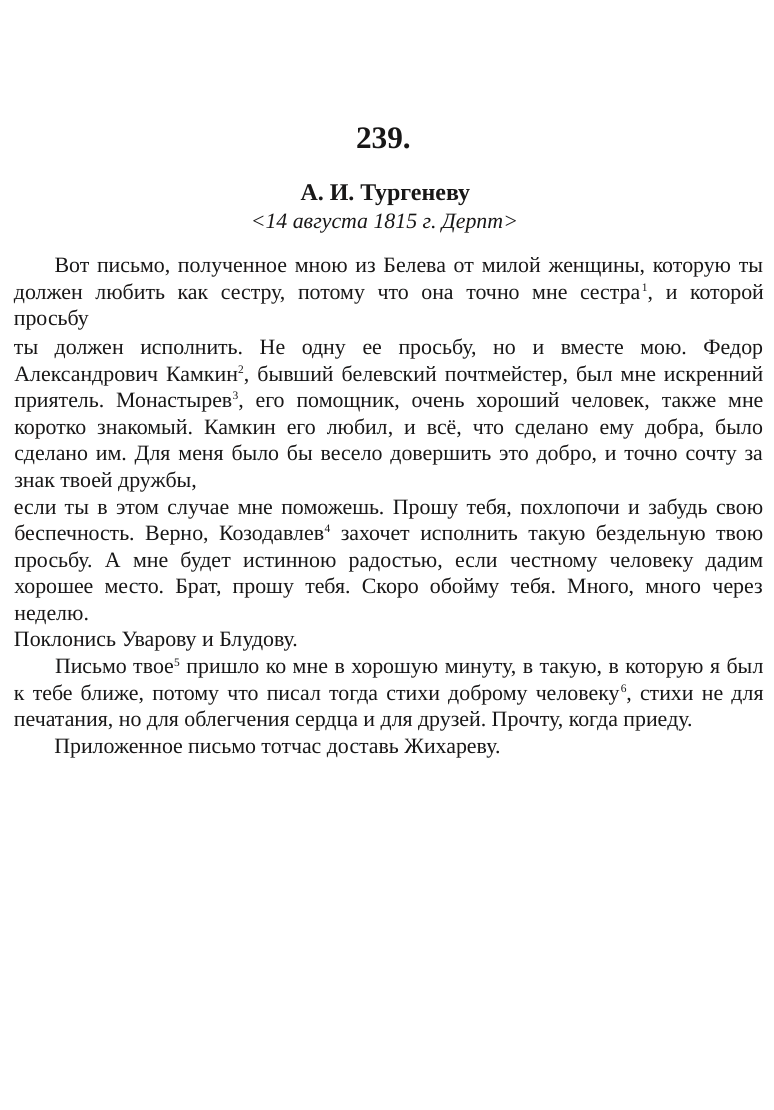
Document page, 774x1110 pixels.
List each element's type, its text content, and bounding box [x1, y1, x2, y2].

text ты должен исполнить. Не одну ее просьбу, но и вместе мою. Федор Александрович Камкин2, бывший белевский почтмейстер, был мне искренний приятель. Монастырев3, его помощник, очень хороший человек, также мне коротко знакомый. Камкин его любил, и всё, что сделано ему добра, было сделано им. Для меня было бы весело довершить это добро, и точно сочту за знак твоей дружбы, [14, 334, 764, 492]
text Вот письмо, полученное мною из Белева от милой женщины, которую ты должен любить как сестру, потому что она точно мне сестра1, и которой просьбу [14, 252, 764, 330]
text <14 августа 1815 г. Дерпт> [19, 208, 751, 233]
text Поклонись Уварову и Блудову. [14, 626, 764, 652]
text Приложенное письмо тотчас доставь Жихареву. [54, 733, 764, 758]
text А. И. Тургеневу [21, 178, 749, 205]
text если ты в этом случае мне поможешь. Прошу тебя, похлопочи и забудь свою беспечность. Верно, Козодавлев4 захочет исполнить такую бездельную твою просьбу. А мне будет истинною радостью, если честному человеку дадим хорошее место. Брат, прошу тебя. Скоро обойму тебя. Много, много через неделю. [14, 494, 764, 625]
text Письмо твое5 пришло ко мне в хорошую минуту, в такую, в которую я был к тебе ближе, потому что писал тогда стихи доброму человеку6, стихи не для печатания, но для облегчения сердца и для друзей. Прочту, когда приеду. [14, 653, 764, 732]
subtitle 239. [12, 119, 754, 155]
